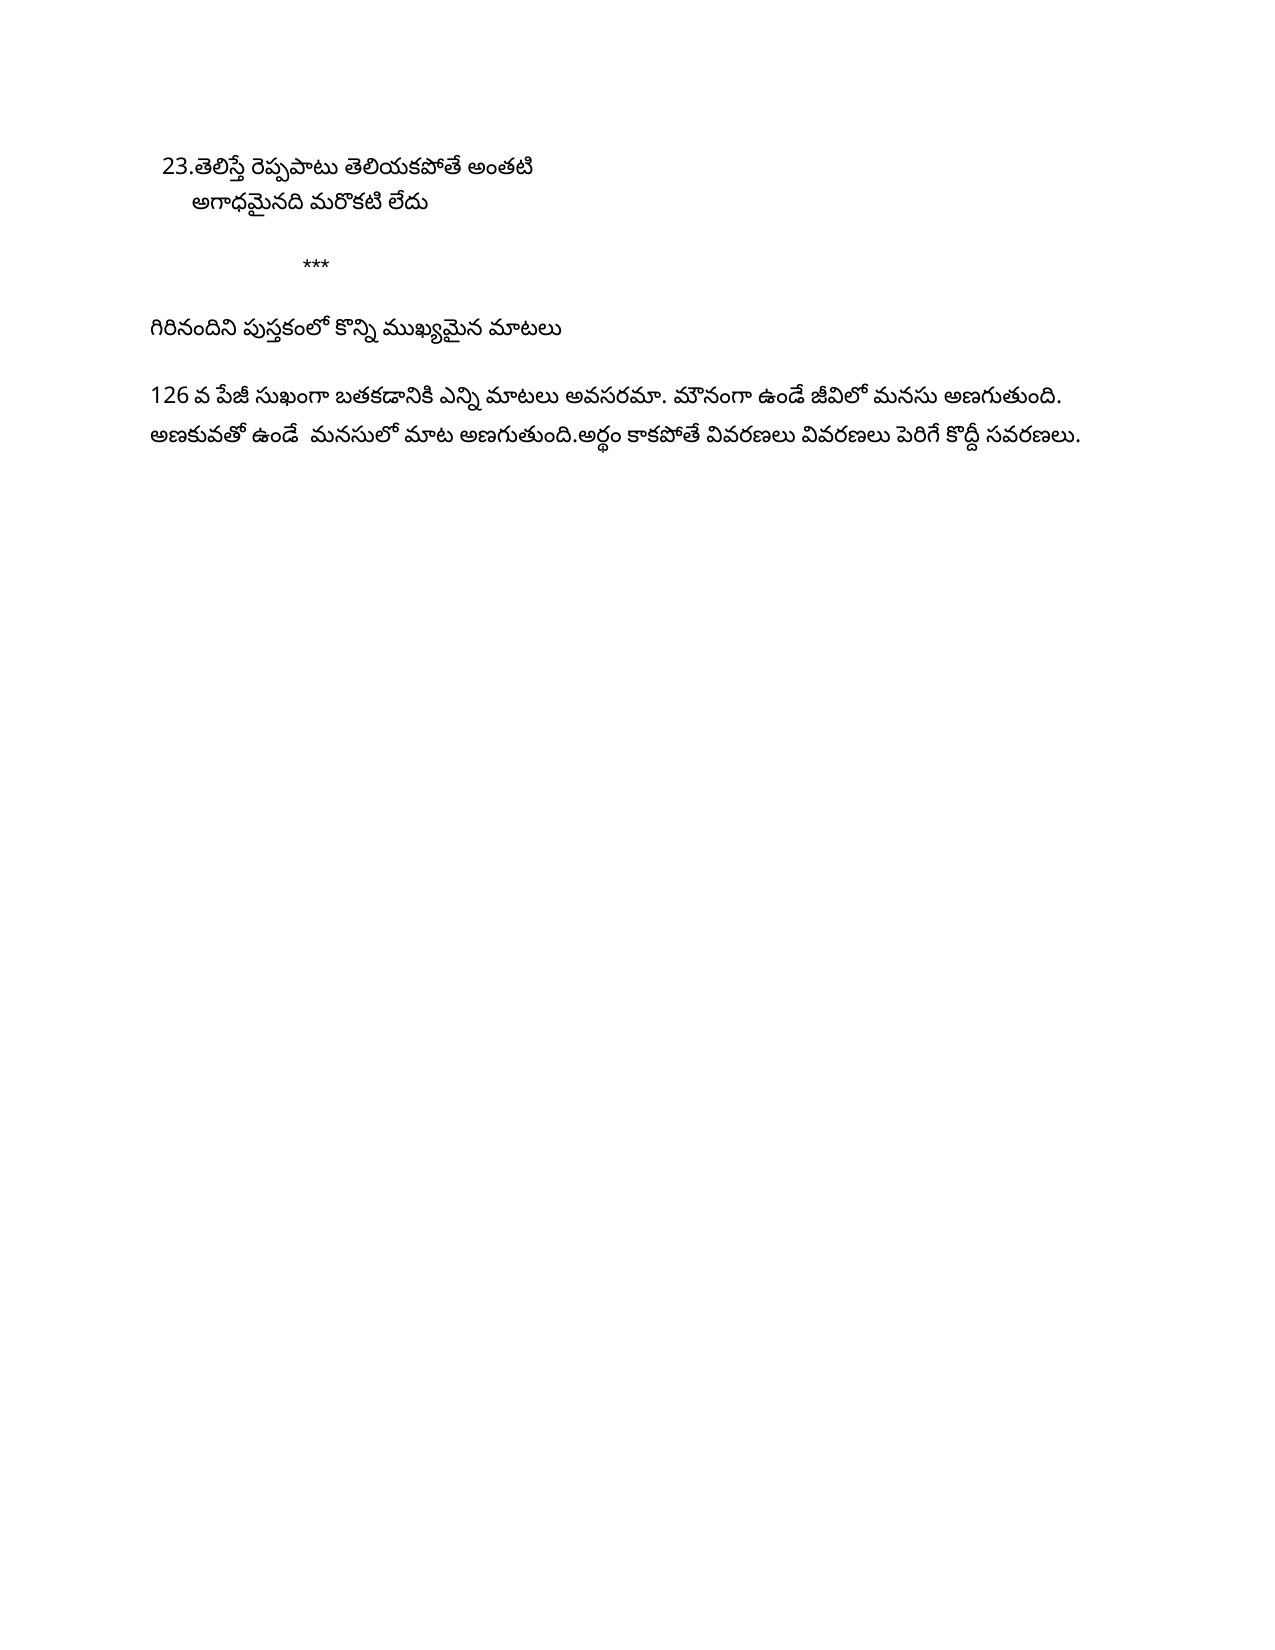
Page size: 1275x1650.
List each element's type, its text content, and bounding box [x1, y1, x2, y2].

text *** [150, 254, 1125, 280]
text గిరినందిని పుస్తకంలో కొన్ని ముఖ్యమైన మాటలు [150, 314, 1125, 344]
text 23.తెలిస్తే రెప్పపాటు తెలియకపోతే అంతటి [150, 150, 1125, 184]
text అగాధమైనది మరొకటి లేదు [150, 189, 1125, 219]
text 126వ పేజీ సుఖంగా బతకడానికి ఎన్ని మాటలు అవసరమా. మౌనంగా ఉండే జీవిలో మనసు అణగుతుంది. అణకువతో ఉండే మనసులో మాట అణగుతుంది.అర్థం కాకపోతే వివరణలు వివరణలు పెరిగే కొద్దీ సవరణలు. [150, 379, 1125, 451]
